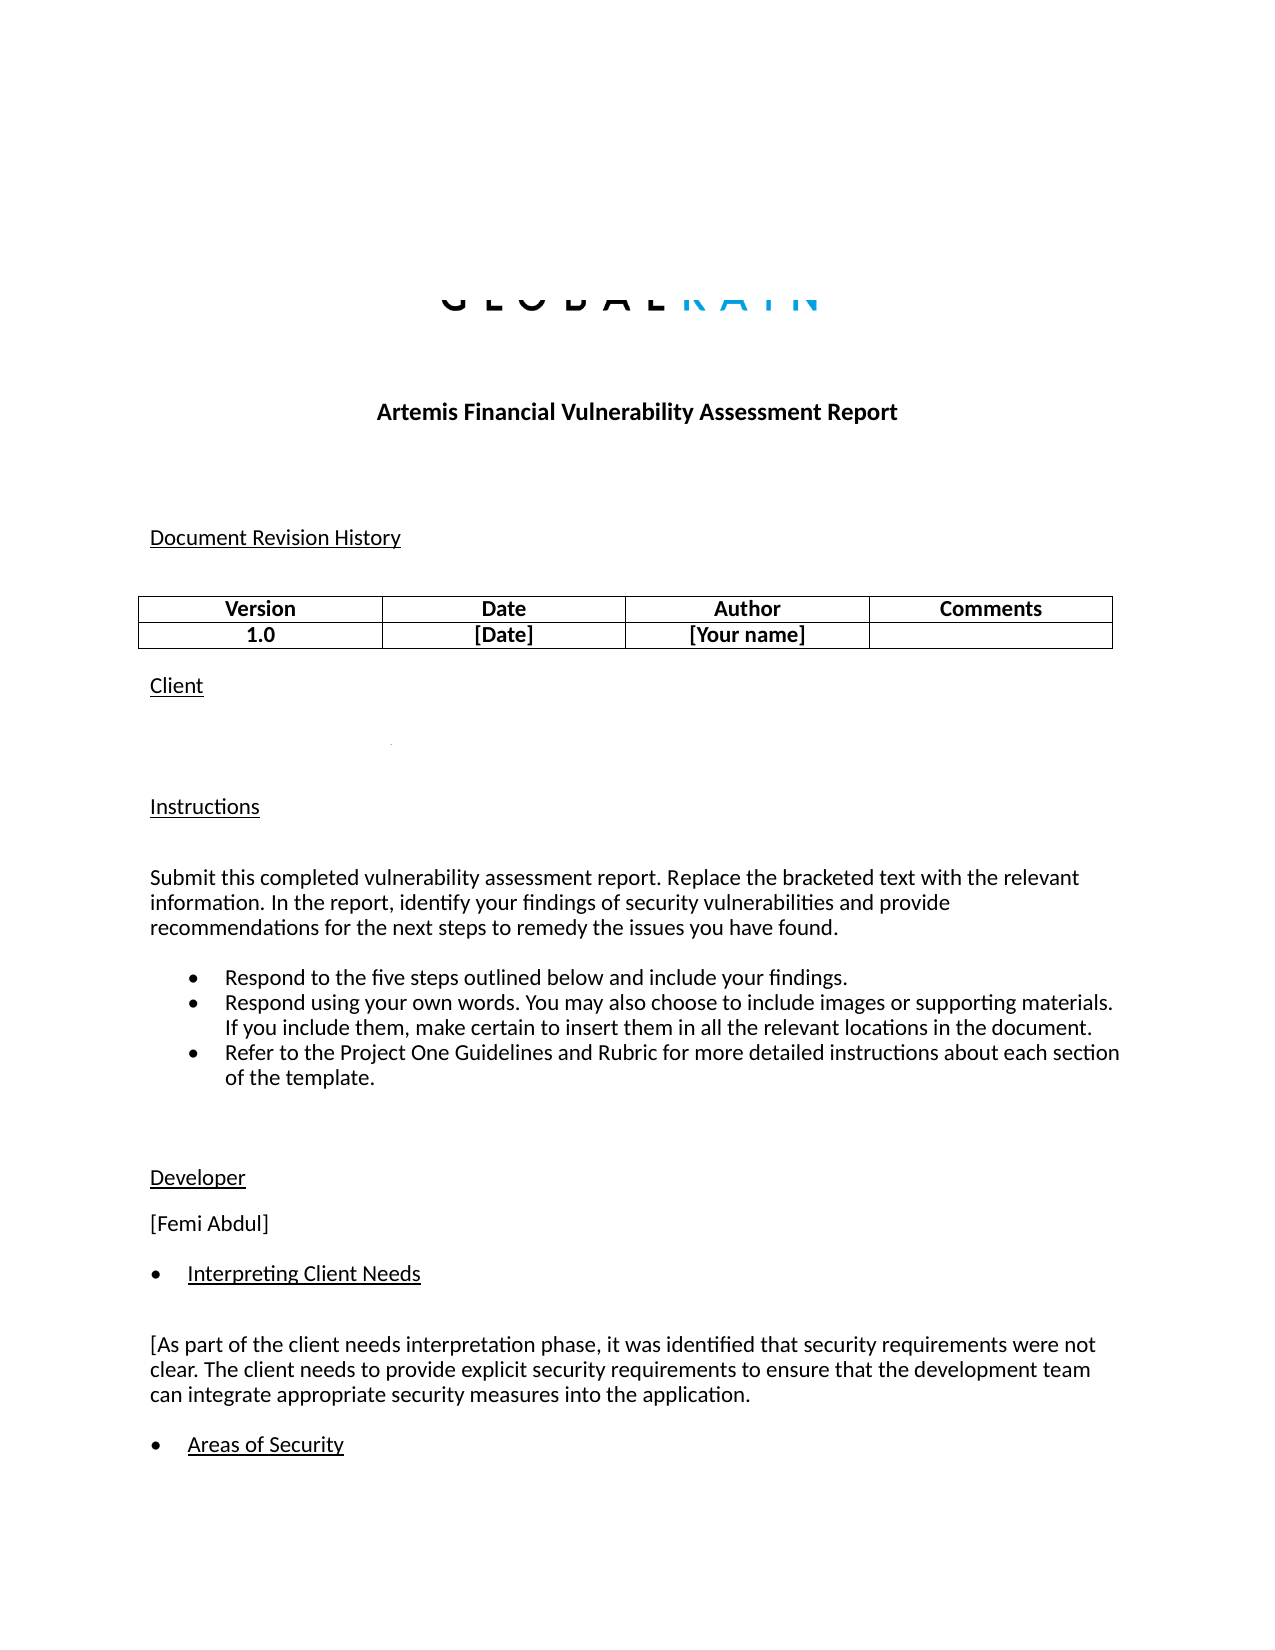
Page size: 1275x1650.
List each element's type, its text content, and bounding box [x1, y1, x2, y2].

list Refer to the Project One Guidelines and Rubric for more detailed instructions about each section of the template. [187, 1041, 1125, 1091]
text Client [150, 674, 1125, 699]
list Interpreting Client Needs [150, 1261, 1125, 1286]
table_cell 1.0 [139, 623, 382, 648]
table_header Version [139, 597, 382, 622]
table_header Date [383, 597, 625, 622]
list Respond to the five steps outlined below and include your findings. [187, 966, 1125, 991]
text Artemis Financial Vulnerability Assessment Report [150, 400, 1125, 425]
text Instructions [150, 795, 1125, 820]
list Respond using your own words. You may also choose to include images or supporting materials. If you include them, make certain to insert them in all the relevant locations in the document. [187, 991, 1125, 1041]
text Submit this completed vulnerability assessment report. Replace the bracketed text with the relevant information. In the report, identify your findings of security vulnerabilities and provide recommendations for the next steps to remedy the issues you have found. [150, 866, 1125, 941]
table_cell [Date] [383, 623, 625, 648]
text Developer [150, 1166, 1125, 1191]
table_cell [870, 623, 1112, 648]
text [Femi Abdul] [150, 1211, 1125, 1236]
table_header Author [626, 597, 869, 622]
text [As part of the client needs interpretation phase, it was identified that security requirements were not clear. The client needs to provide explicit security requirements to ensure that the development team can integrate appropriate security measures into the application. [150, 1332, 1125, 1407]
table_header Comments [870, 597, 1112, 622]
list Areas of Security [150, 1432, 1125, 1457]
text Document Revision History [150, 525, 1125, 550]
table_cell [Your name] [626, 623, 869, 648]
